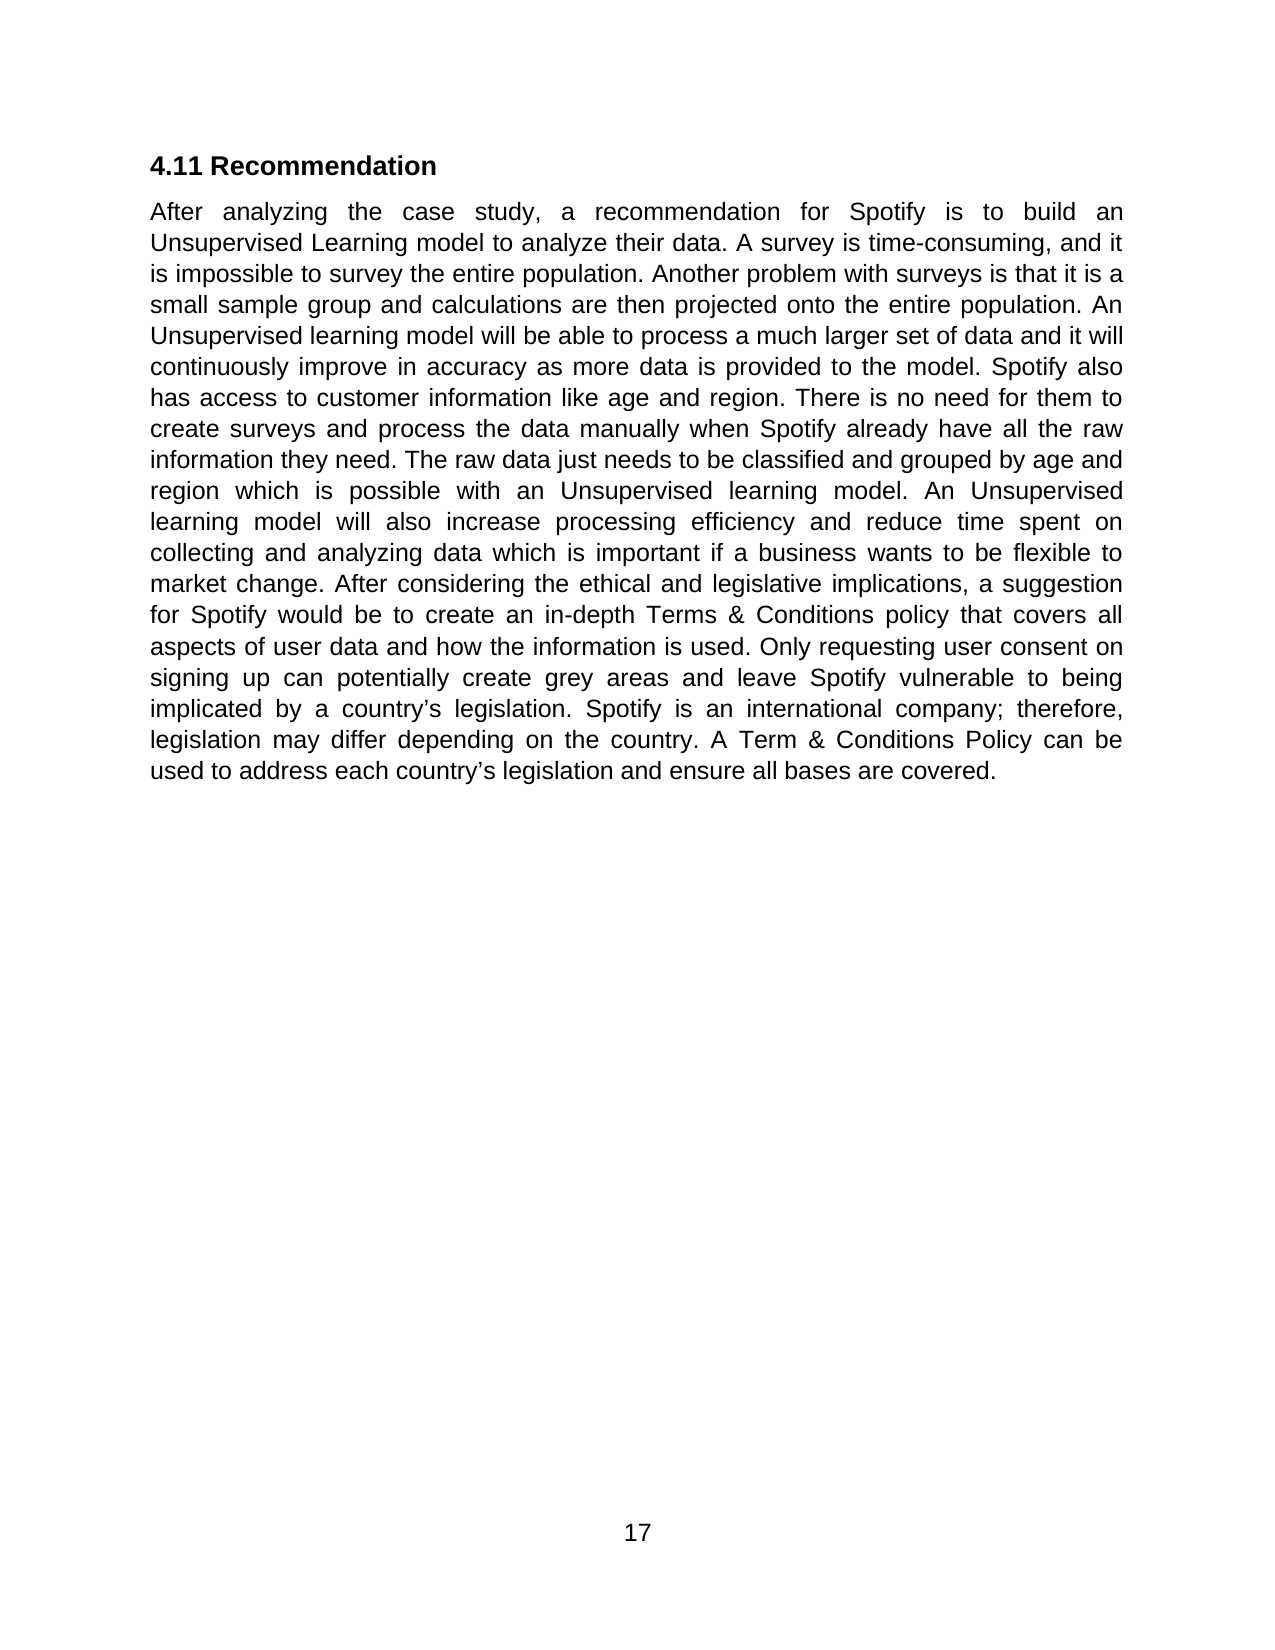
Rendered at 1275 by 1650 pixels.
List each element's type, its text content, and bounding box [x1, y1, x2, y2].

subtitle Recommendation [150, 150, 1125, 181]
text After analyzing the case study, a recommendation for Spotify is to build an Unsupervised Learning model to analyze their data. A survey is time-consuming, and it is impossible to survey the entire population. Another problem with surveys is that it is a small sample group and calculations are then projected onto the entire population. An Unsupervised learning model will be able to process a much larger set of data and it will continuously improve in accuracy as more data is provided to the model. Spotify also has access to customer information like age and region. There is no need for them to create surveys and process the data manually when Spotify already have all the raw information they need. The raw data just needs to be classified and grouped by age and region which is possible with an Unsupervised learning model. An Unsupervised learning model will also increase processing efficiency and reduce time spent on collecting and analyzing data which is important if a business wants to be flexible to market change. After considering the ethical and legislative implications, a suggestion for Spotify would be to create an in-depth Terms & Conditions policy that covers all aspects of user data and how the information is used. Only requesting user consent on signing up can potentially create grey areas and leave Spotify vulnerable to being implicated by a country’s legislation. Spotify is an international company; therefore, legislation may differ depending on the country. A Term & Conditions Policy can be used to address each country’s legislation and ensure all bases are covered. [150, 197, 1125, 784]
